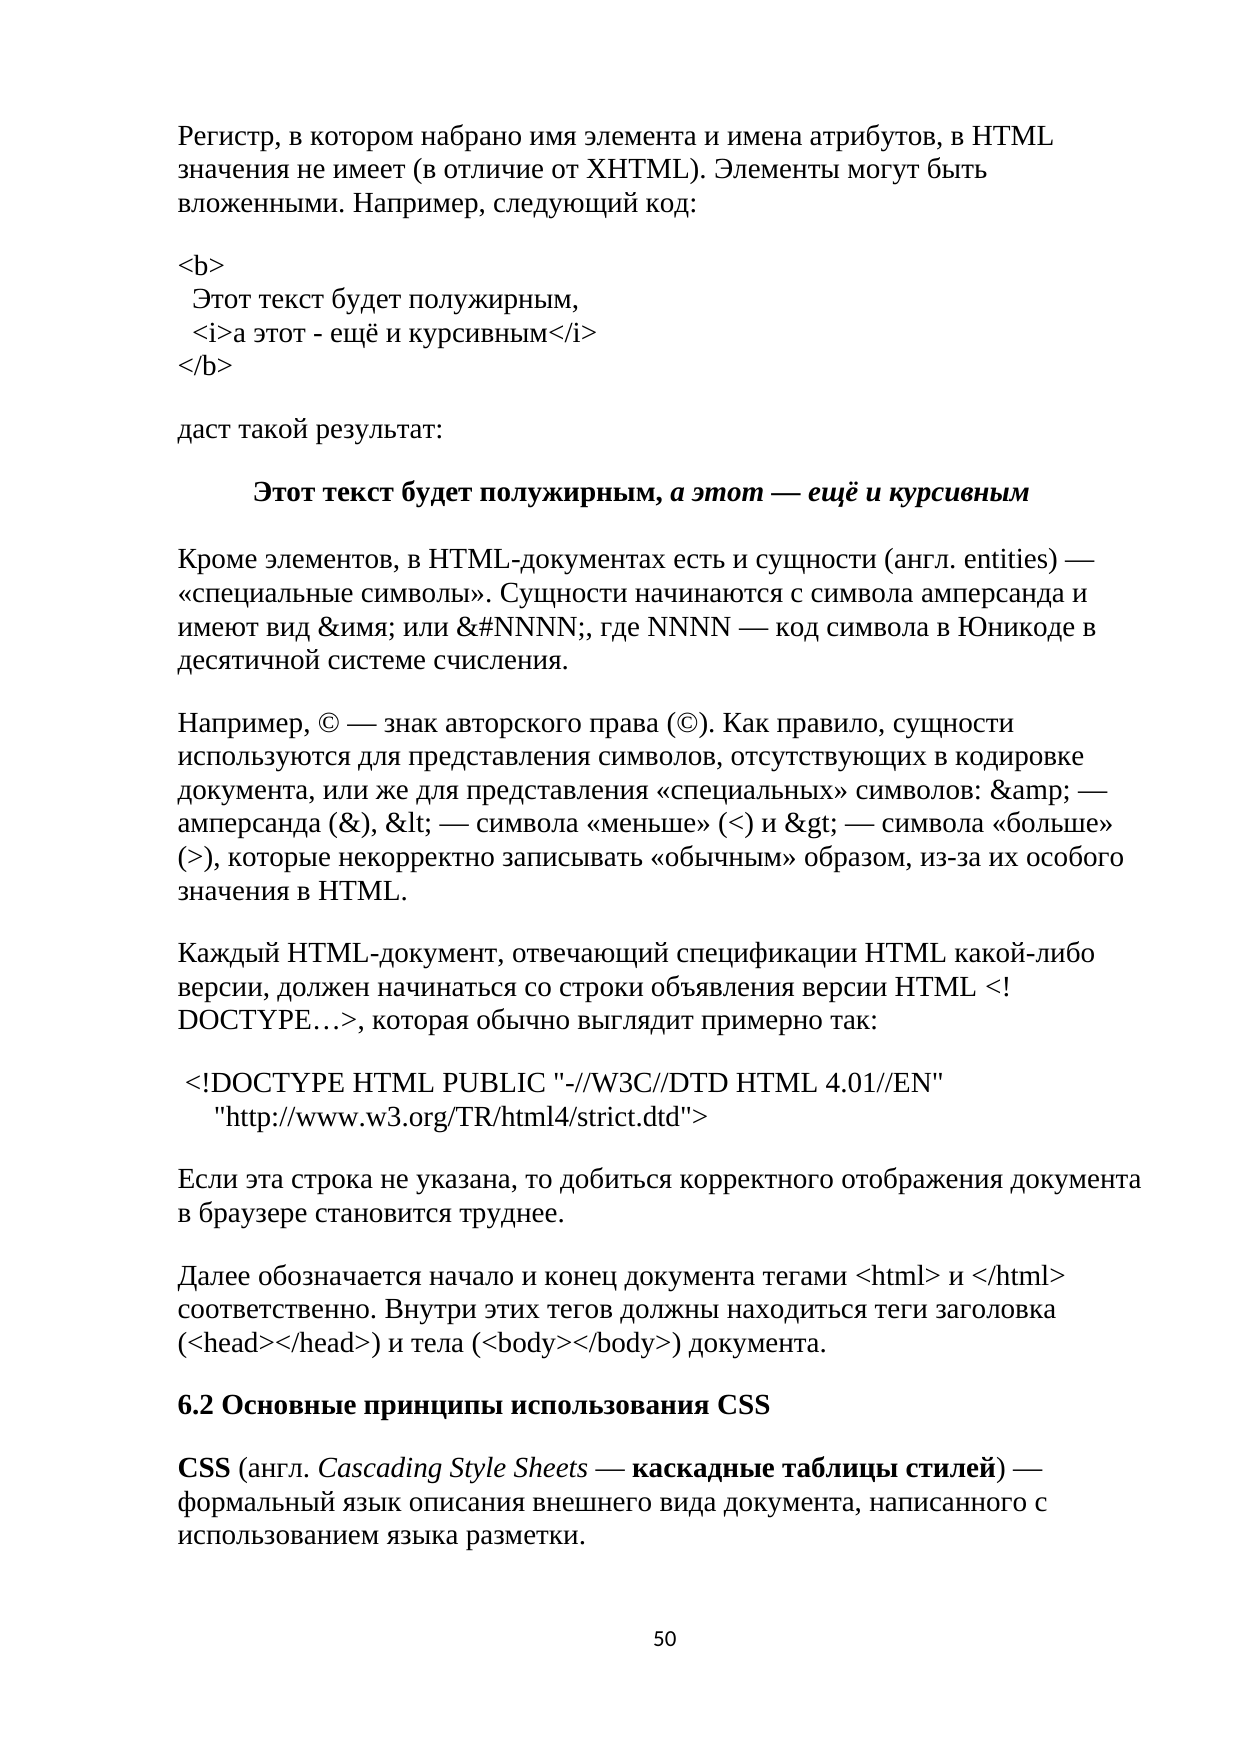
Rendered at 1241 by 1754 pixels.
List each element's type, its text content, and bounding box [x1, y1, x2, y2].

text Если эта строка не указана, то добиться корректного отображения документа в браузере становится труднее. [177, 1161, 1152, 1228]
text Например, © — знак авторского права (©). Как правило, сущности используются для представления символов, отсутствующих в кодировке документа, или же для представления «специальных» символов: &amp; — амперсанда (&), &lt; — символа «меньше» (<) и &gt; — символа «больше» (>), которые некорректно записывать «обычным» образом, из-за их особого значения в HTML. [177, 705, 1152, 906]
text Кроме элементов, в HTML-документах есть и сущности (англ. entities) — «специальные символы». Сущности начинаются с символа амперсанда и имеют вид &имя; или &#NNNN;, где NNNN — код символа в Юникоде в десятичной системе счисления. [177, 542, 1152, 676]
text <b> [177, 248, 1152, 281]
text Этот текст будет полужирным, а этот — ещё и курсивным [252, 474, 1152, 507]
text "http://www.w3.org/TR/html4/strict.dtd"> [177, 1099, 1152, 1132]
text <i>а этот - ещё и курсивным</i> [177, 315, 1152, 348]
text Этот текст будет полужирным, [177, 281, 1152, 315]
text Регистр, в котором набрано имя элемента и имена атрибутов, в HTML значения не имеет (в отличие от XHTML). Элементы могут быть вложенными. Например, следующий код: [177, 118, 1152, 219]
text <!DOCTYPE HTML PUBLIC "-//W3C//DTD HTML 4.01//EN" [177, 1065, 1152, 1099]
text CSS (англ. Cascading Style Sheets — каскадные таблицы стилей) — формальный язык описания внешнего вида документа, написанного с использованием языка разметки. [177, 1450, 1152, 1551]
text Каждый HTML-документ, отвечающий спецификации HTML какой-либо версии, должен начинаться со строки объявления версии HTML <!DOCTYPE…>, которая обычно выглядит примерно так: [177, 935, 1152, 1036]
subtitle 6.2 Основные принципы использования CSS [177, 1387, 1152, 1421]
text даст такой результат: [177, 411, 1152, 445]
text Далее обозначается начало и конец документа тегами <html> и </html> соответственно. Внутри этих тегов должны находиться теги заголовка (<head></head>) и тела (<body></body>) документа. [177, 1258, 1152, 1358]
text </b> [177, 348, 1152, 382]
